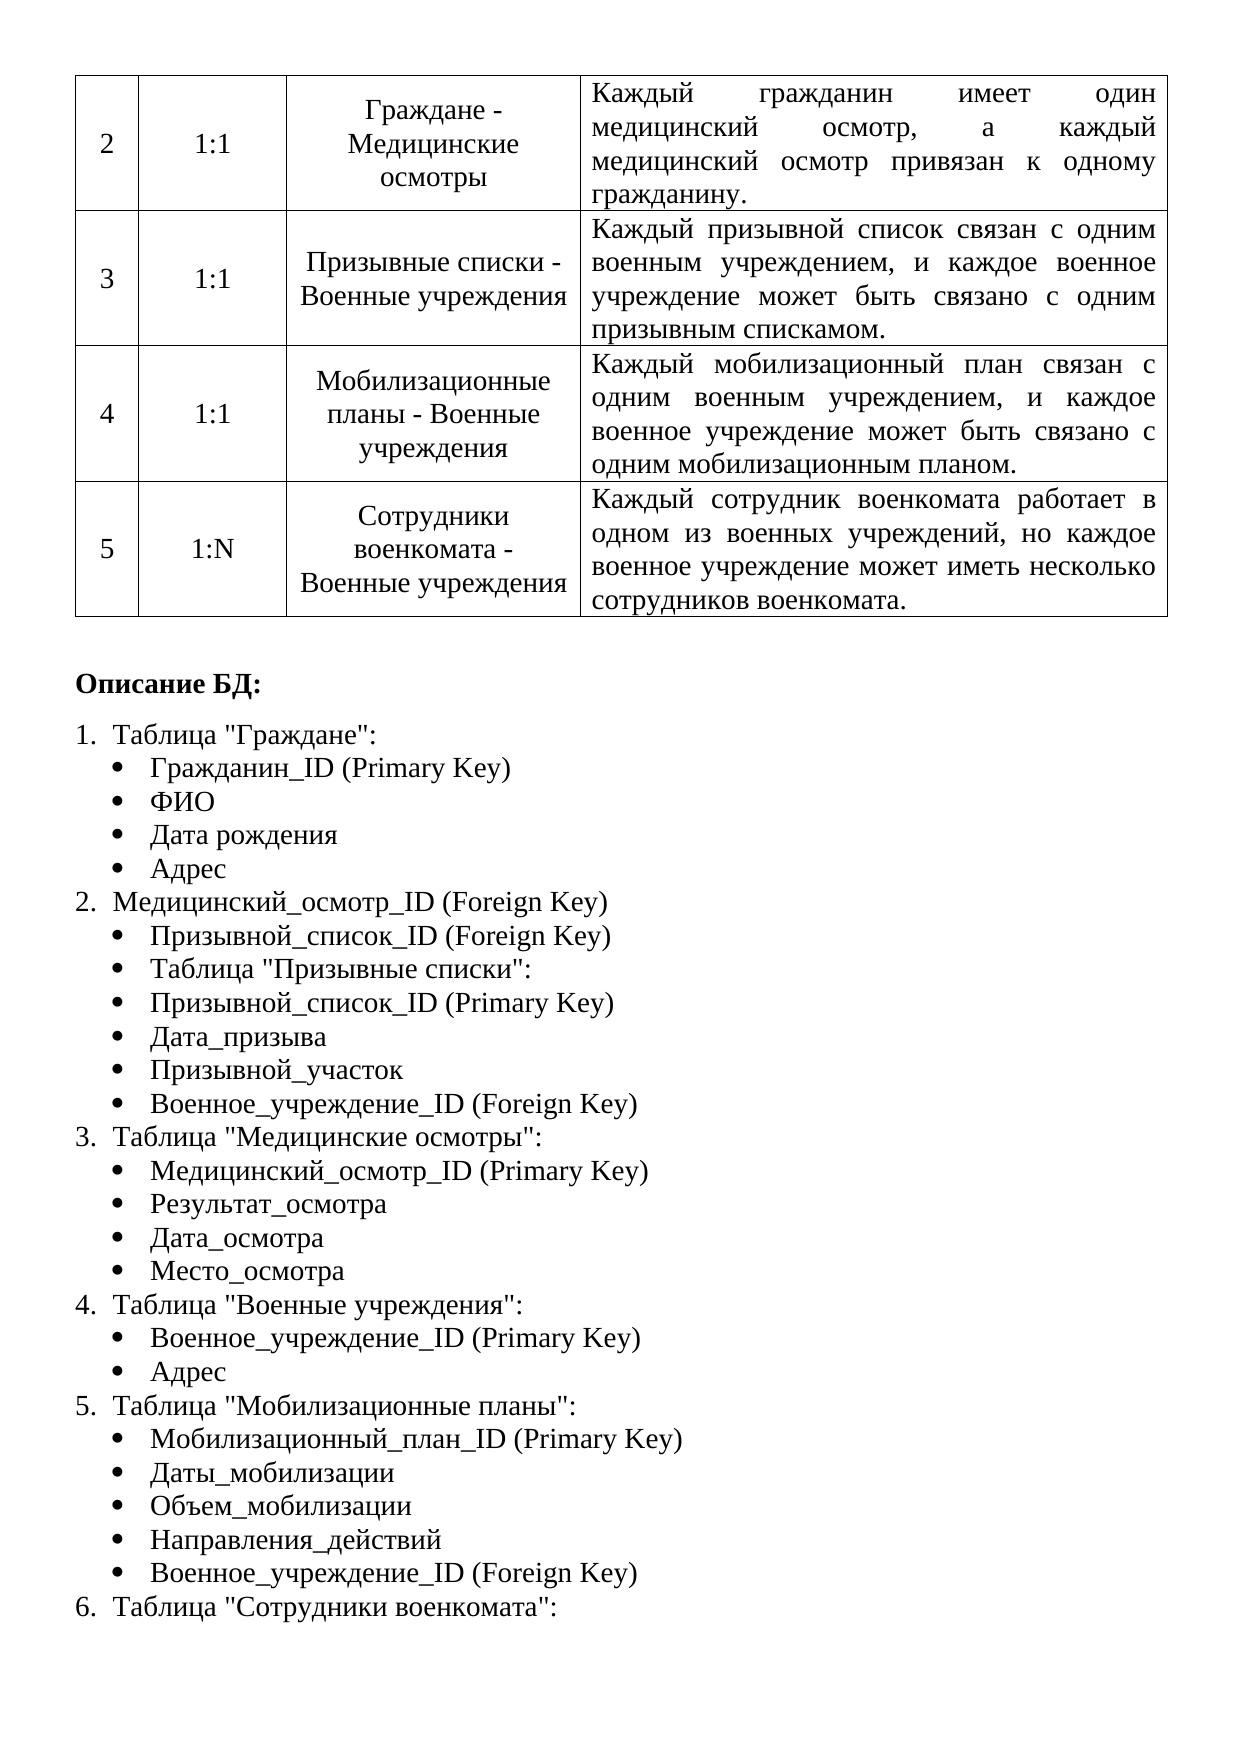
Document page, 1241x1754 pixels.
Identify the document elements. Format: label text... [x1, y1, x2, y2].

list Таблица "Мобилизационные планы": [75, 1388, 1165, 1422]
list Таблица "Призывные списки": [112, 952, 1165, 986]
list Медицинский_осмотр_ID (Primary Key) [112, 1153, 1165, 1187]
table_cell 1:N [139, 482, 286, 616]
list Гражданин_ID (Primary Key) [112, 751, 1165, 784]
table_cell Сотрудники военкомата - Военные учреждения [287, 482, 580, 616]
list Таблица "Граждане": [75, 717, 1165, 751]
list Военное_учреждение_ID (Foreign Key) [112, 1556, 1165, 1589]
table_cell 1:1 [139, 346, 286, 481]
list Призывной_список_ID (Primary Key) [112, 986, 1165, 1019]
list Военное_учреждение_ID (Foreign Key) [112, 1086, 1165, 1120]
list ФИО [112, 784, 1165, 818]
table_cell Мобилизационные планы - Военные учреждения [287, 346, 580, 481]
list Место_осмотра [112, 1254, 1165, 1287]
list Объем_мобилизации [112, 1489, 1165, 1522]
text Описание БД: [75, 667, 1165, 701]
list Дата_призыва [112, 1019, 1165, 1053]
list Дата рождения [112, 818, 1165, 851]
table_cell 5 [76, 482, 138, 616]
table_cell 1:1 [139, 211, 286, 345]
list Таблица "Сотрудники военкомата": [75, 1589, 1165, 1623]
table_cell Каждый сотрудник военкомата работает в одном из военных учреждений, но каждое военное учреждение может иметь несколько сотрудников военкомата. [581, 482, 1167, 616]
table_cell Каждый гражданин имеет один медицинский осмотр, а каждый медицинский осмотр привязан к одному гражданину. [581, 76, 1167, 210]
list Военное_учреждение_ID (Primary Key) [112, 1321, 1165, 1354]
list Адрес [112, 1354, 1165, 1388]
list Призывной_участок [112, 1053, 1165, 1086]
table_cell Каждый мобилизационный план связан с одним военным учреждением, и каждое военное учреждение может быть связано с одним мобилизационным планом. [581, 346, 1167, 481]
table_cell 3 [76, 211, 138, 345]
list Направления_действий [112, 1522, 1165, 1556]
list Таблица "Военные учреждения": [75, 1287, 1165, 1321]
table_cell 2 [76, 76, 138, 210]
table_cell Призывные списки - Военные учреждения [287, 211, 580, 345]
list Призывной_список_ID (Foreign Key) [112, 918, 1165, 952]
table_cell 4 [76, 346, 138, 481]
list Дата_осмотра [112, 1220, 1165, 1254]
list Результат_осмотра [112, 1187, 1165, 1220]
table_cell Граждане - Медицинские осмотры [287, 76, 580, 210]
list Медицинский_осмотр_ID (Foreign Key) [75, 885, 1165, 918]
list Даты_мобилизации [112, 1455, 1165, 1489]
table_cell Каждый призывной список связан с одним военным учреждением, и каждое военное учреждение может быть связано с одним призывным спискамом. [581, 211, 1167, 345]
list Мобилизационный_план_ID (Primary Key) [112, 1422, 1165, 1455]
table_cell 1:1 [139, 76, 286, 210]
list Адрес [112, 851, 1165, 885]
list Таблица "Медицинские осмотры": [75, 1120, 1165, 1153]
